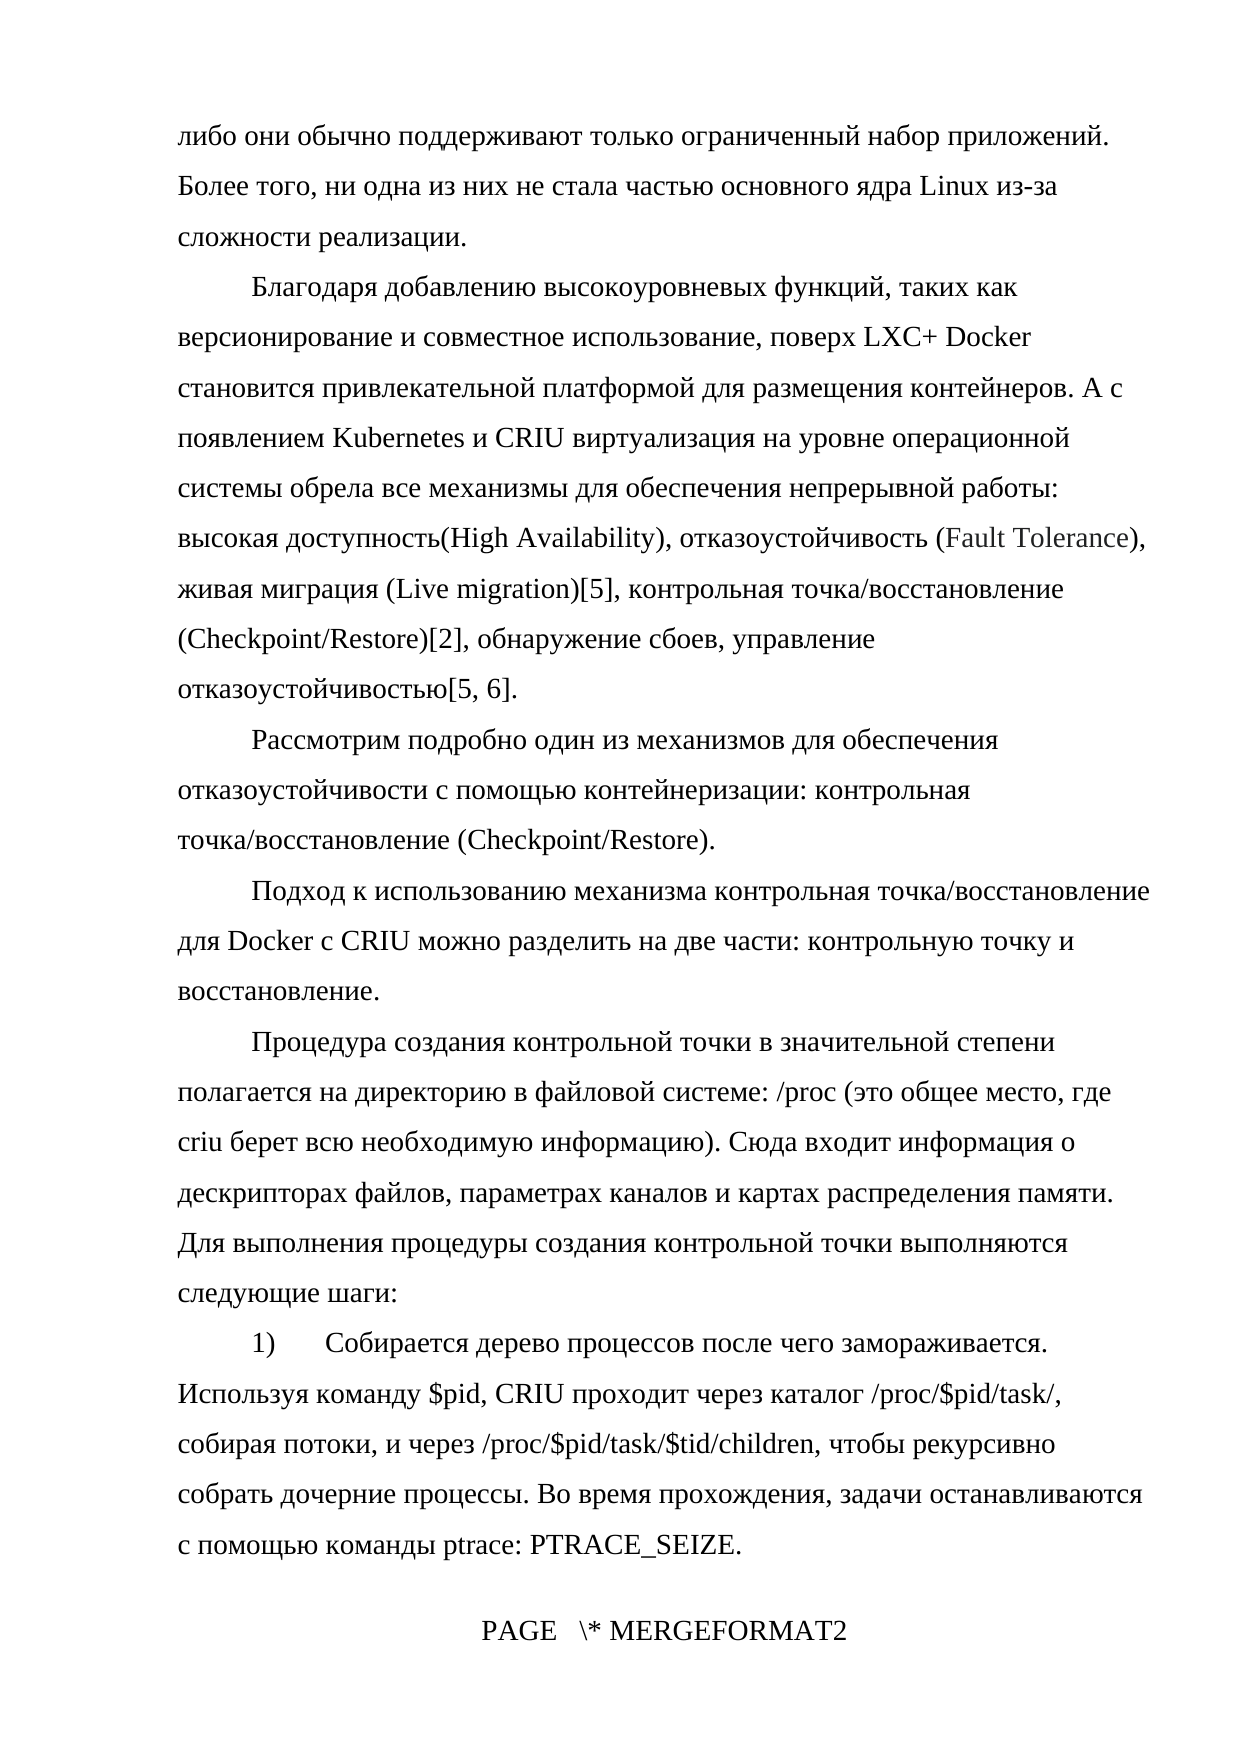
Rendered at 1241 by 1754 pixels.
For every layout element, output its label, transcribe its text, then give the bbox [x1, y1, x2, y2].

text Благодаря добавлению высокоуровневых функций, таких как версионирование и совместное использование, поверх LXC+ Docker становится привлекательной платформой для размещения контейнеров. А с появлением Kubernetes и CRIU виртуализация на уровне операционной системы обрела все механизмы для обеспечения непрерывной работы: высокая доступность(High Availability), отказоустойчивость (Fault Tolerance), живая миграция (Live migration)[5], контрольная точка/восстановление (Checkpoint/Restore)[2], обнаружение сбоев, управление отказоустойчивостью[5, 6]. [177, 269, 1152, 705]
text Процедура создания контрольной точки в значительной степени полагается на директорию в файловой системе: /proc (это общее место, где criu берет всю необходимую информацию). Сюда входит информация о дескрипторах файлов, параметрах каналов и картах распределения памяти. Для выполнения процедуры создания контрольной точки выполняются следующие шаги: [177, 1024, 1152, 1309]
text Подход к использованию механизма контрольная точка/восстановление для Docker с CRIU можно разделить на две части: контрольную точку и восстановление. [177, 873, 1152, 1007]
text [177, 118, 1152, 252]
list Собирается дерево процессов после чего замораживается. Используя команду $pid, CRIU проходит через каталог /proc/$pid/task/, собирая потоки, и через /proc/$pid/task/$tid/children, чтобы рекурсивно собрать дочерние процессы. Во время прохождения, задачи останавливаются с помощью команды ptrace: PTRACE_SEIZE. [177, 1326, 1152, 1560]
text Рассмотрим подробно один из механизмов для обеспечения отказоустойчивости с помощью контейнеризации: контрольная точка/восстановление (Checkpoint/Restore). [177, 722, 1152, 856]
